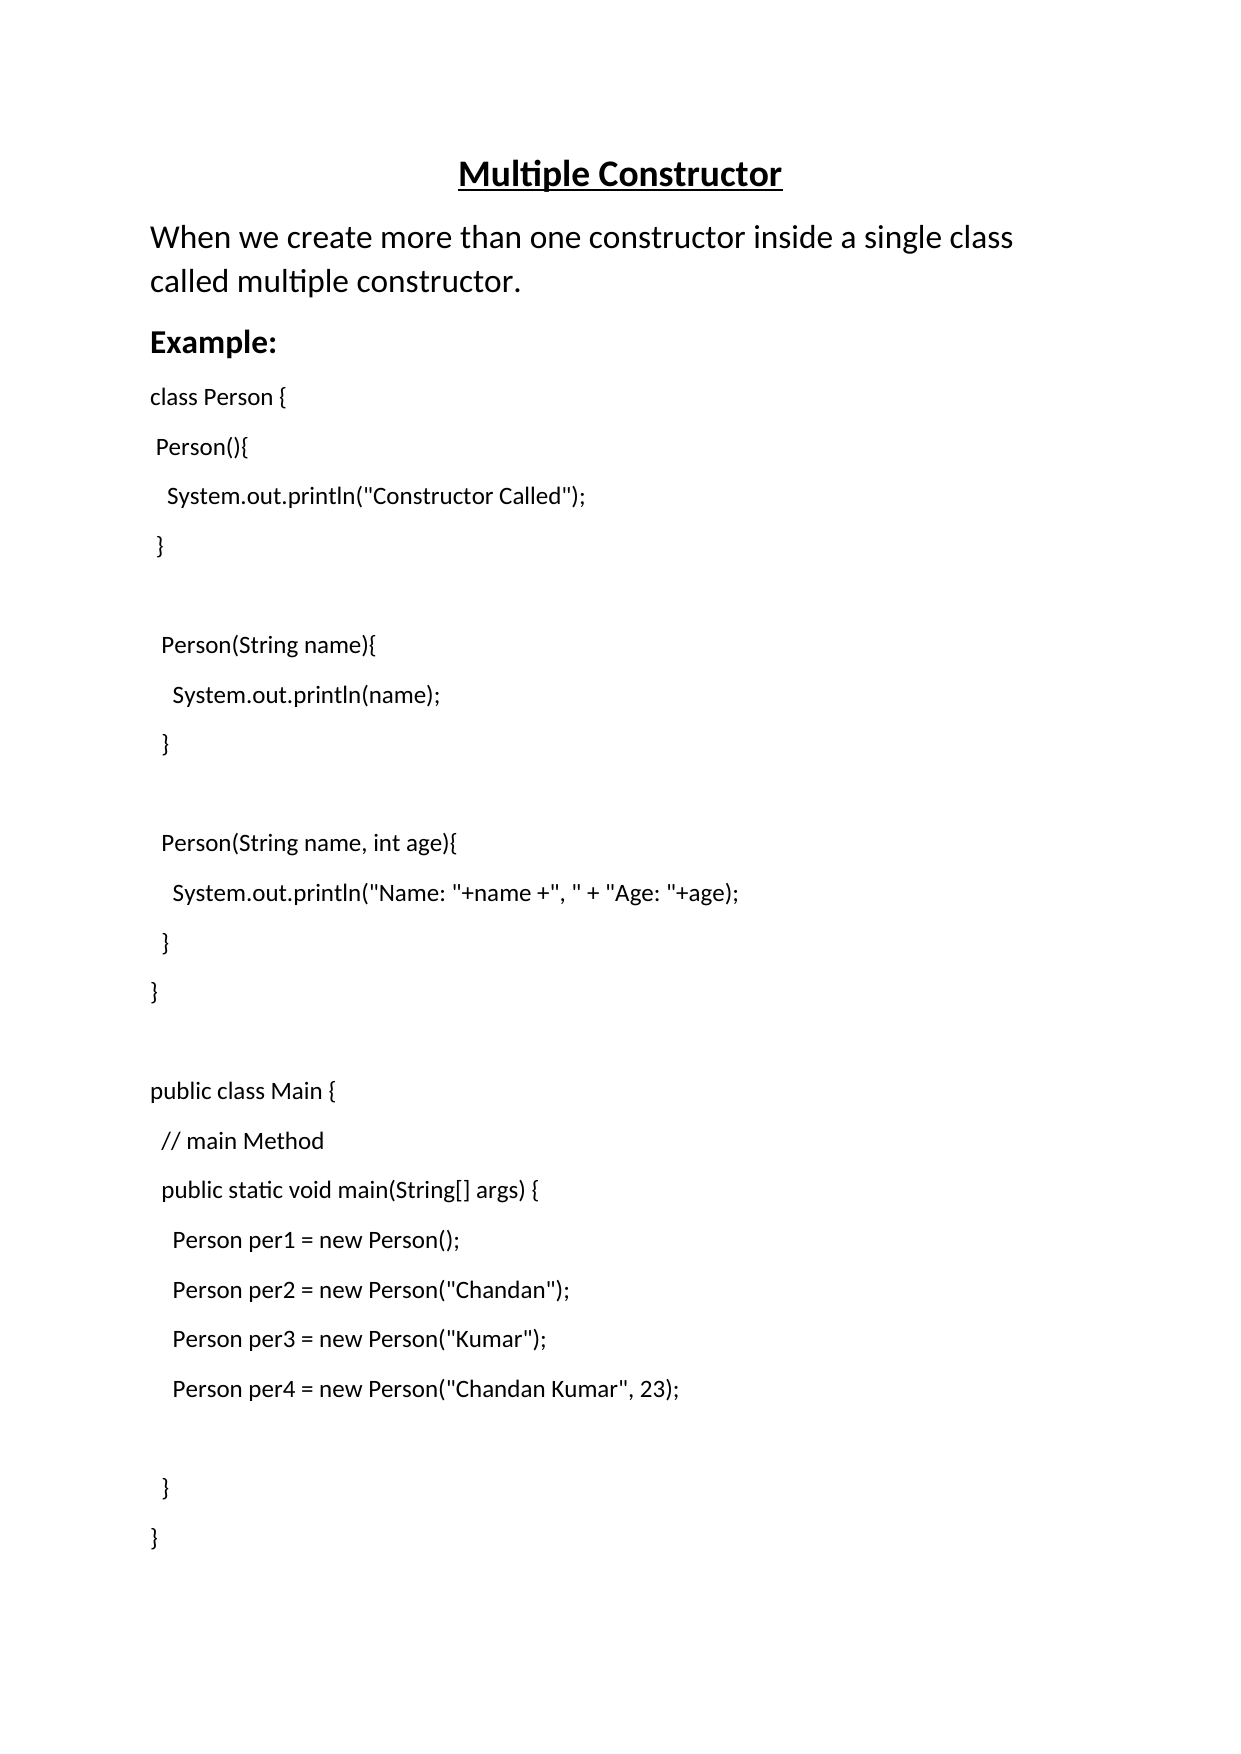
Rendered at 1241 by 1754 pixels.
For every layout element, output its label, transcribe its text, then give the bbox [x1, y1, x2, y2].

text public static void main(String[] args) { [150, 1175, 1090, 1205]
text Person per2 = new Person("Chandan"); [150, 1274, 1090, 1304]
text class Person { [150, 381, 1090, 412]
text } [150, 927, 1090, 957]
text } [150, 530, 1090, 561]
text Person per4 = new Person("Chandan Kumar", 23); [150, 1373, 1090, 1403]
text Person(String name, int age){ [150, 828, 1090, 858]
text Person per1 = new Person(); [150, 1224, 1090, 1255]
text } [150, 1472, 1090, 1503]
text System.out.println("Constructor Called"); [150, 481, 1090, 511]
text Example: [150, 321, 1090, 361]
text System.out.println(name); [150, 679, 1090, 709]
text Person(String name){ [150, 629, 1090, 660]
text Person(){ [150, 431, 1090, 461]
text Person per3 = new Person("Kumar"); [150, 1323, 1090, 1354]
text System.out.println("Name: "+name +", " + "Age: "+age); [150, 877, 1090, 908]
text public class Main { [150, 1076, 1090, 1106]
text // main Method [150, 1125, 1090, 1156]
text When we create more than one constructor inside a single class called multiple constructor. [150, 216, 1090, 301]
text } [150, 976, 1090, 1007]
text } [150, 1522, 1090, 1552]
text Multiple Constructor [150, 150, 1090, 196]
text } [150, 728, 1090, 759]
